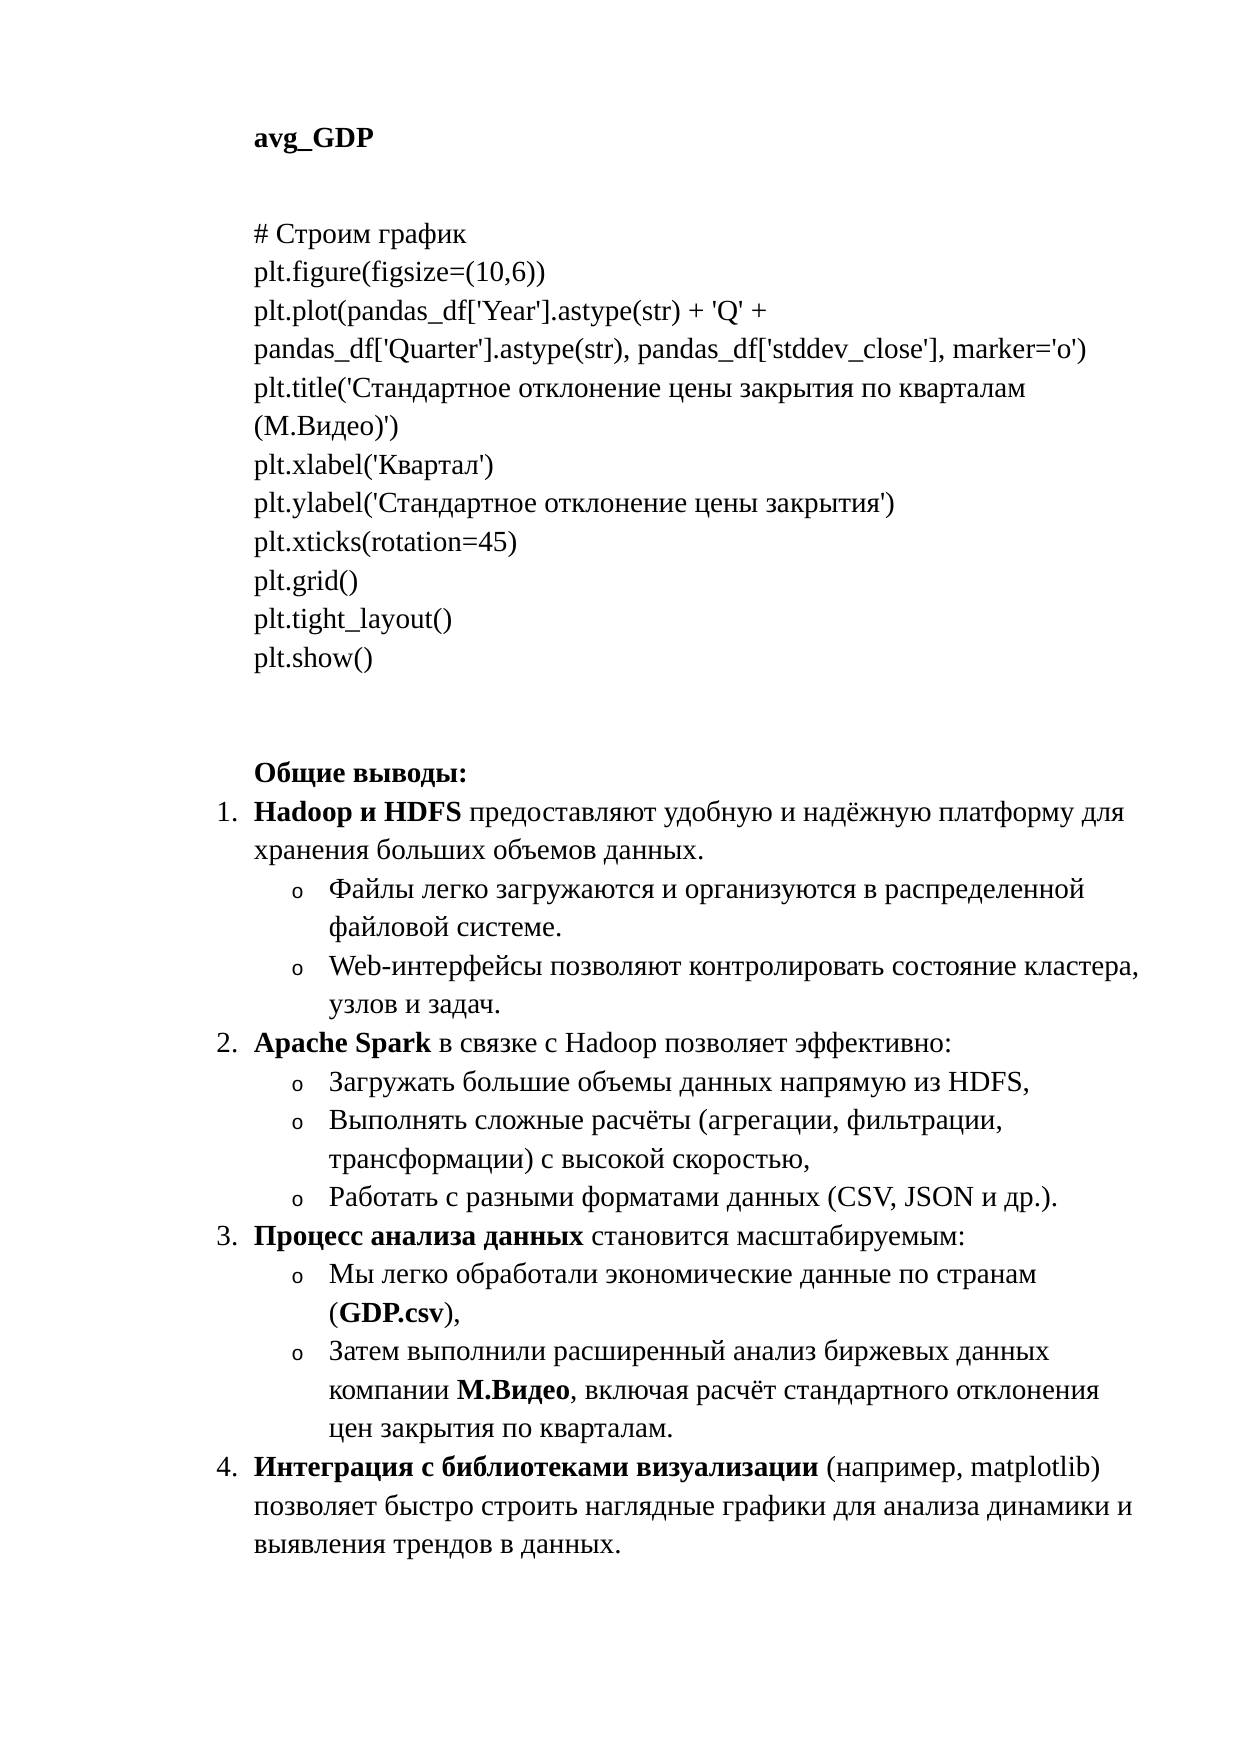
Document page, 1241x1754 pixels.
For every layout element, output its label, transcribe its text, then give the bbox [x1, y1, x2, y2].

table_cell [177, 176, 1152, 1622]
table_header avg_GDP [177, 118, 1152, 176]
